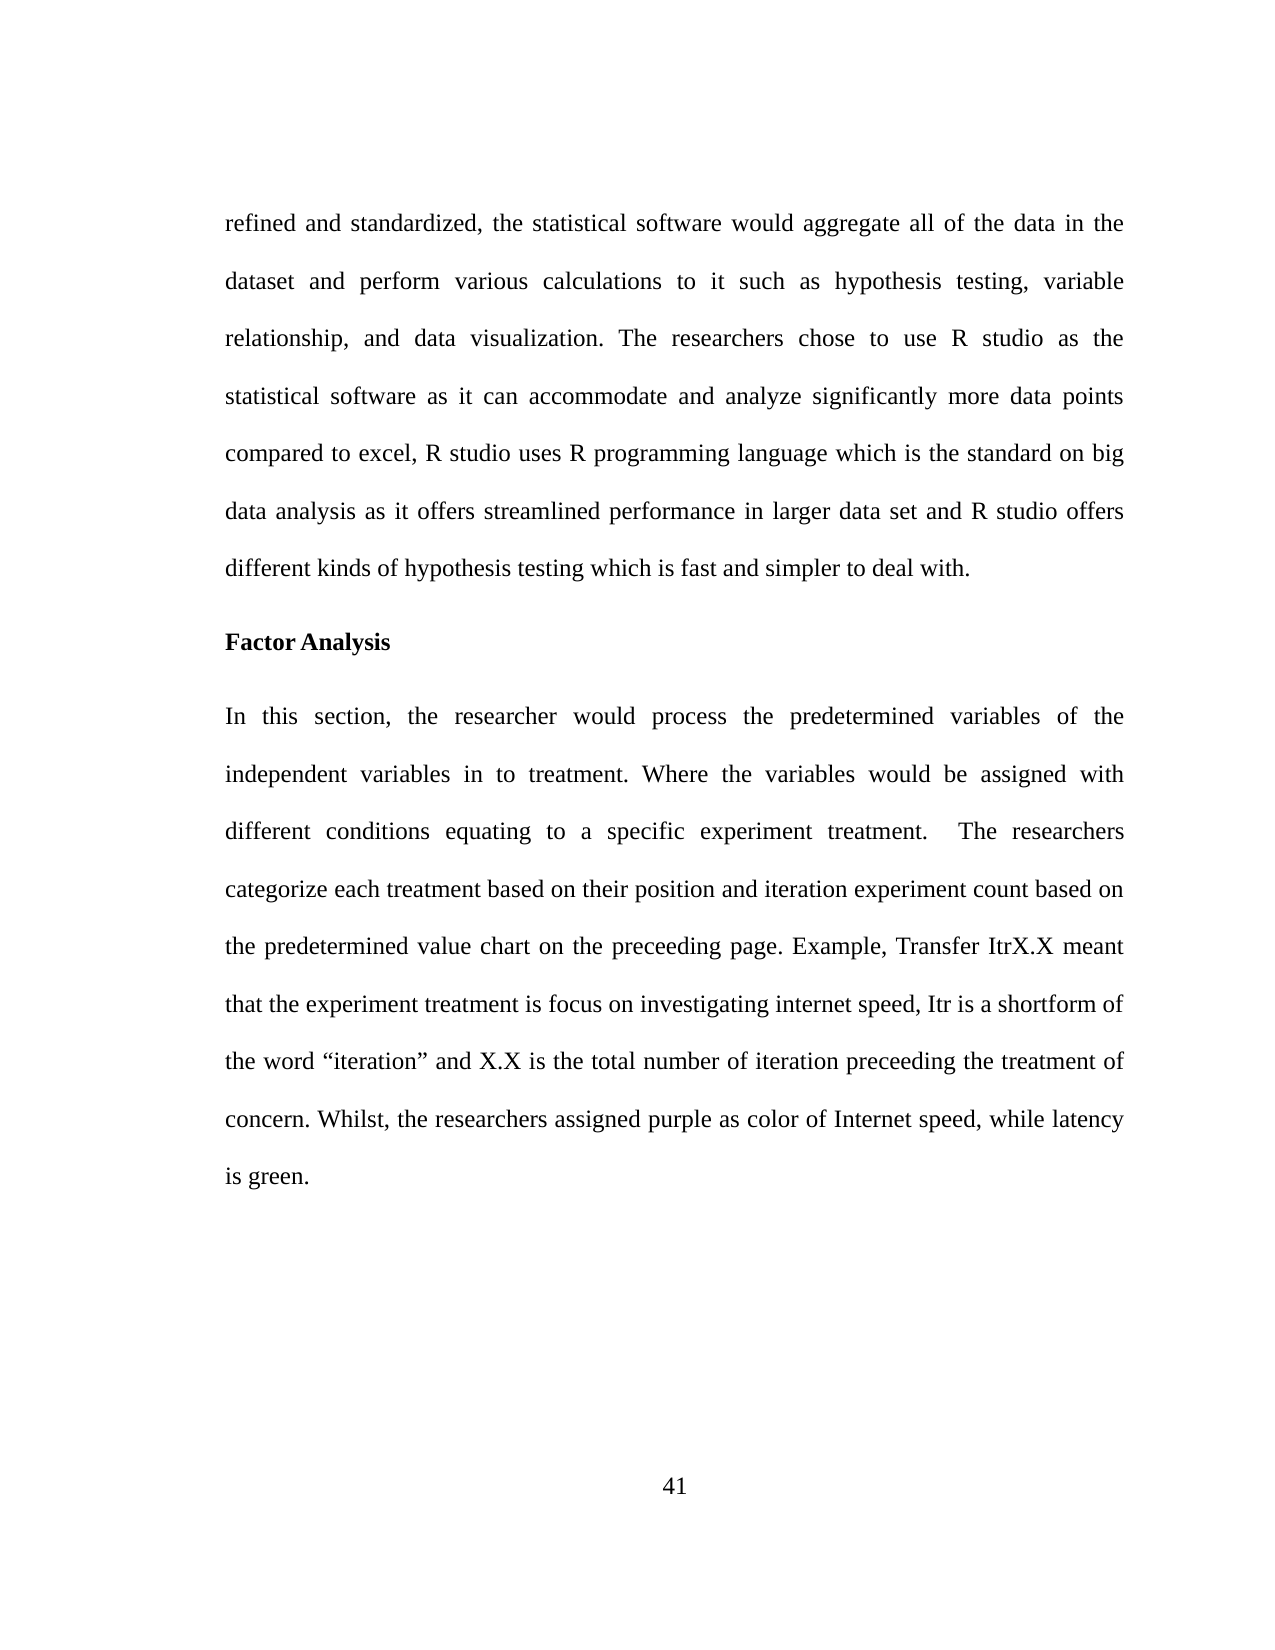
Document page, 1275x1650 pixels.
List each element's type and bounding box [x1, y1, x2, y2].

text [225, 208, 1125, 582]
